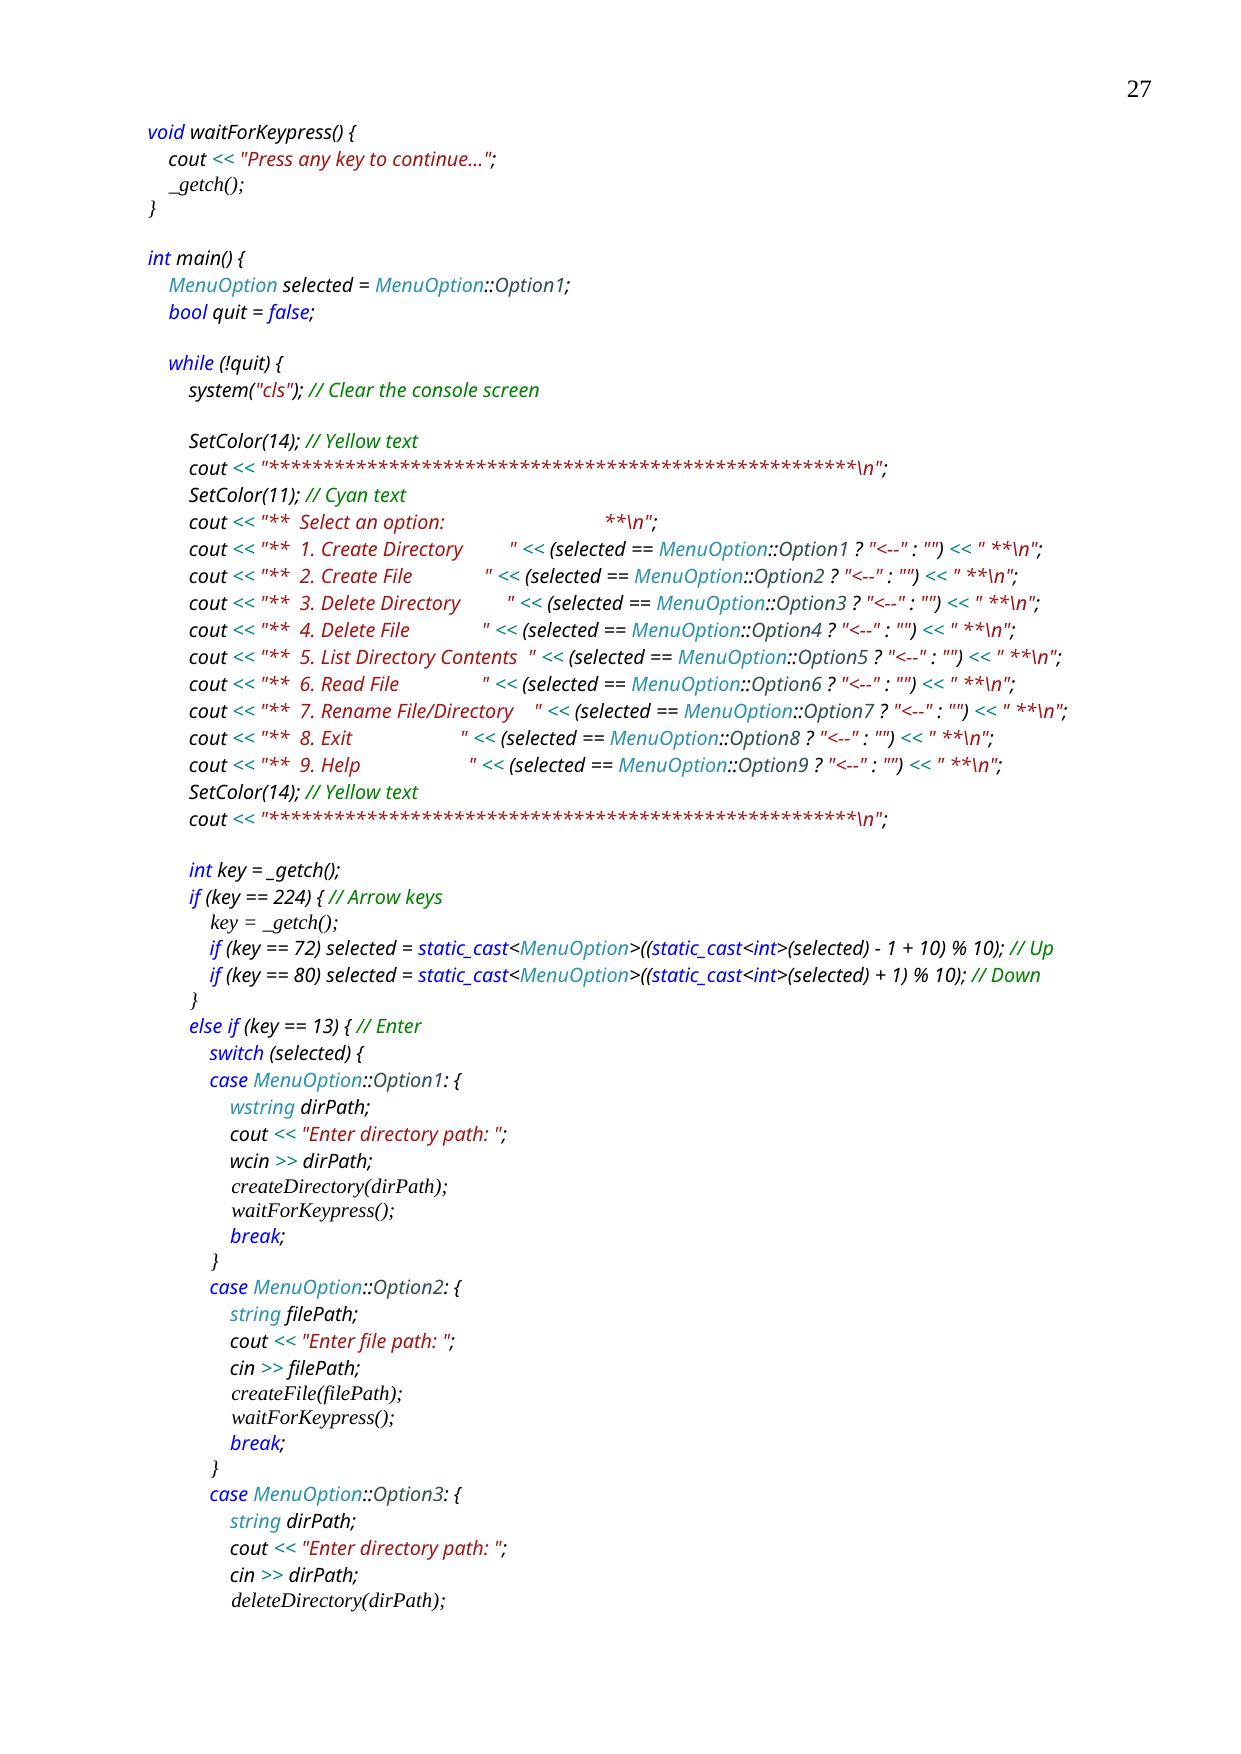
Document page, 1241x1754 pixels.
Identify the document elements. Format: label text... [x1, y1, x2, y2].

text if (key == 72) selected = static_cast<MenuOption>((static_cast<int>(selected) - 1 + 10) % 10); // Up [148, 934, 1152, 961]
text cout << "** 3. Delete Directory " << (selected == MenuOption::Option3 ? "<--" : "") << " **\n"; [148, 589, 1152, 616]
text wstring dirPath; [148, 1093, 1152, 1120]
text cout << "** 5. List Directory Contents " << (selected == MenuOption::Option5 ? "<--" : "") << " **\n"; [148, 643, 1152, 670]
text string dirPath; [148, 1507, 1152, 1534]
text cout << "** 6. Read File " << (selected == MenuOption::Option6 ? "<--" : "") << " **\n"; [148, 670, 1152, 697]
text case MenuOption::Option2: { [148, 1273, 1152, 1300]
text cout << "** 7. Rename File/Directory " << (selected == MenuOption::Option7 ? "<--" : "") << " **\n"; [148, 697, 1152, 724]
text case MenuOption::Option3: { [148, 1480, 1152, 1507]
text MenuOption selected = MenuOption::Option1; [148, 271, 1152, 298]
text cout << "** 2. Create File " << (selected == MenuOption::Option2 ? "<--" : "") << " **\n"; [148, 562, 1152, 589]
text SetColor(11); // Cyan text [148, 481, 1152, 508]
text } [148, 1249, 1152, 1273]
text void waitForKeypress() { [148, 118, 1152, 145]
text cout << "Press any key to continue..."; [148, 145, 1152, 172]
text cout << "** 1. Create Directory " << (selected == MenuOption::Option1 ? "<--" : "") << " **\n"; [148, 535, 1152, 562]
text cout << "** 4. Delete File " << (selected == MenuOption::Option4 ? "<--" : "") << " **\n"; [148, 616, 1152, 643]
text if (key == 224) { // Arrow keys [148, 883, 1152, 910]
text cout << "** 8. Exit " << (selected == MenuOption::Option8 ? "<--" : "") << " **\n"; [148, 724, 1152, 751]
text string filePath; [148, 1300, 1152, 1327]
text cin >> filePath; [148, 1354, 1152, 1381]
text wcin >> dirPath; [148, 1147, 1152, 1174]
text deleteDirectory(dirPath); [148, 1588, 1152, 1612]
text cout << "******************************************************\n"; [148, 805, 1152, 832]
text if (key == 80) selected = static_cast<MenuOption>((static_cast<int>(selected) + 1) % 10); // Down [148, 961, 1152, 988]
text cout << "** Select an option: **\n"; [148, 508, 1152, 535]
text cin >> dirPath; [148, 1561, 1152, 1588]
text cout << "Enter directory path: "; [148, 1534, 1152, 1561]
text cout << "******************************************************\n"; [148, 454, 1152, 481]
text break; [148, 1222, 1152, 1249]
text break; [148, 1429, 1152, 1456]
text SetColor(14); // Yellow text [148, 778, 1152, 805]
text createFile(filePath); [148, 1381, 1152, 1405]
text waitForKeypress(); [148, 1405, 1152, 1429]
text _getch(); [148, 172, 1152, 196]
text cout << "** 9. Help " << (selected == MenuOption::Option9 ? "<--" : "") << " **\n"; [148, 751, 1152, 778]
text key = _getch(); [148, 910, 1152, 934]
text else if (key == 13) { // Enter [148, 1012, 1152, 1039]
text } [148, 1456, 1152, 1480]
text case MenuOption::Option1: { [148, 1066, 1152, 1093]
text } [148, 988, 1152, 1012]
text switch (selected) { [148, 1039, 1152, 1066]
text system("cls"); // Clear the console screen [148, 376, 1152, 403]
text SetColor(14); // Yellow text [148, 427, 1152, 454]
text bool quit = false; [148, 298, 1152, 325]
text cout << "Enter directory path: "; [148, 1120, 1152, 1147]
text while (!quit) { [148, 349, 1152, 376]
text int key = _getch(); [148, 856, 1152, 883]
text cout << "Enter file path: "; [148, 1327, 1152, 1354]
text int main() { [148, 244, 1152, 271]
text waitForKeypress(); [148, 1198, 1152, 1222]
text } [148, 196, 1152, 220]
text createDirectory(dirPath); [148, 1174, 1152, 1198]
